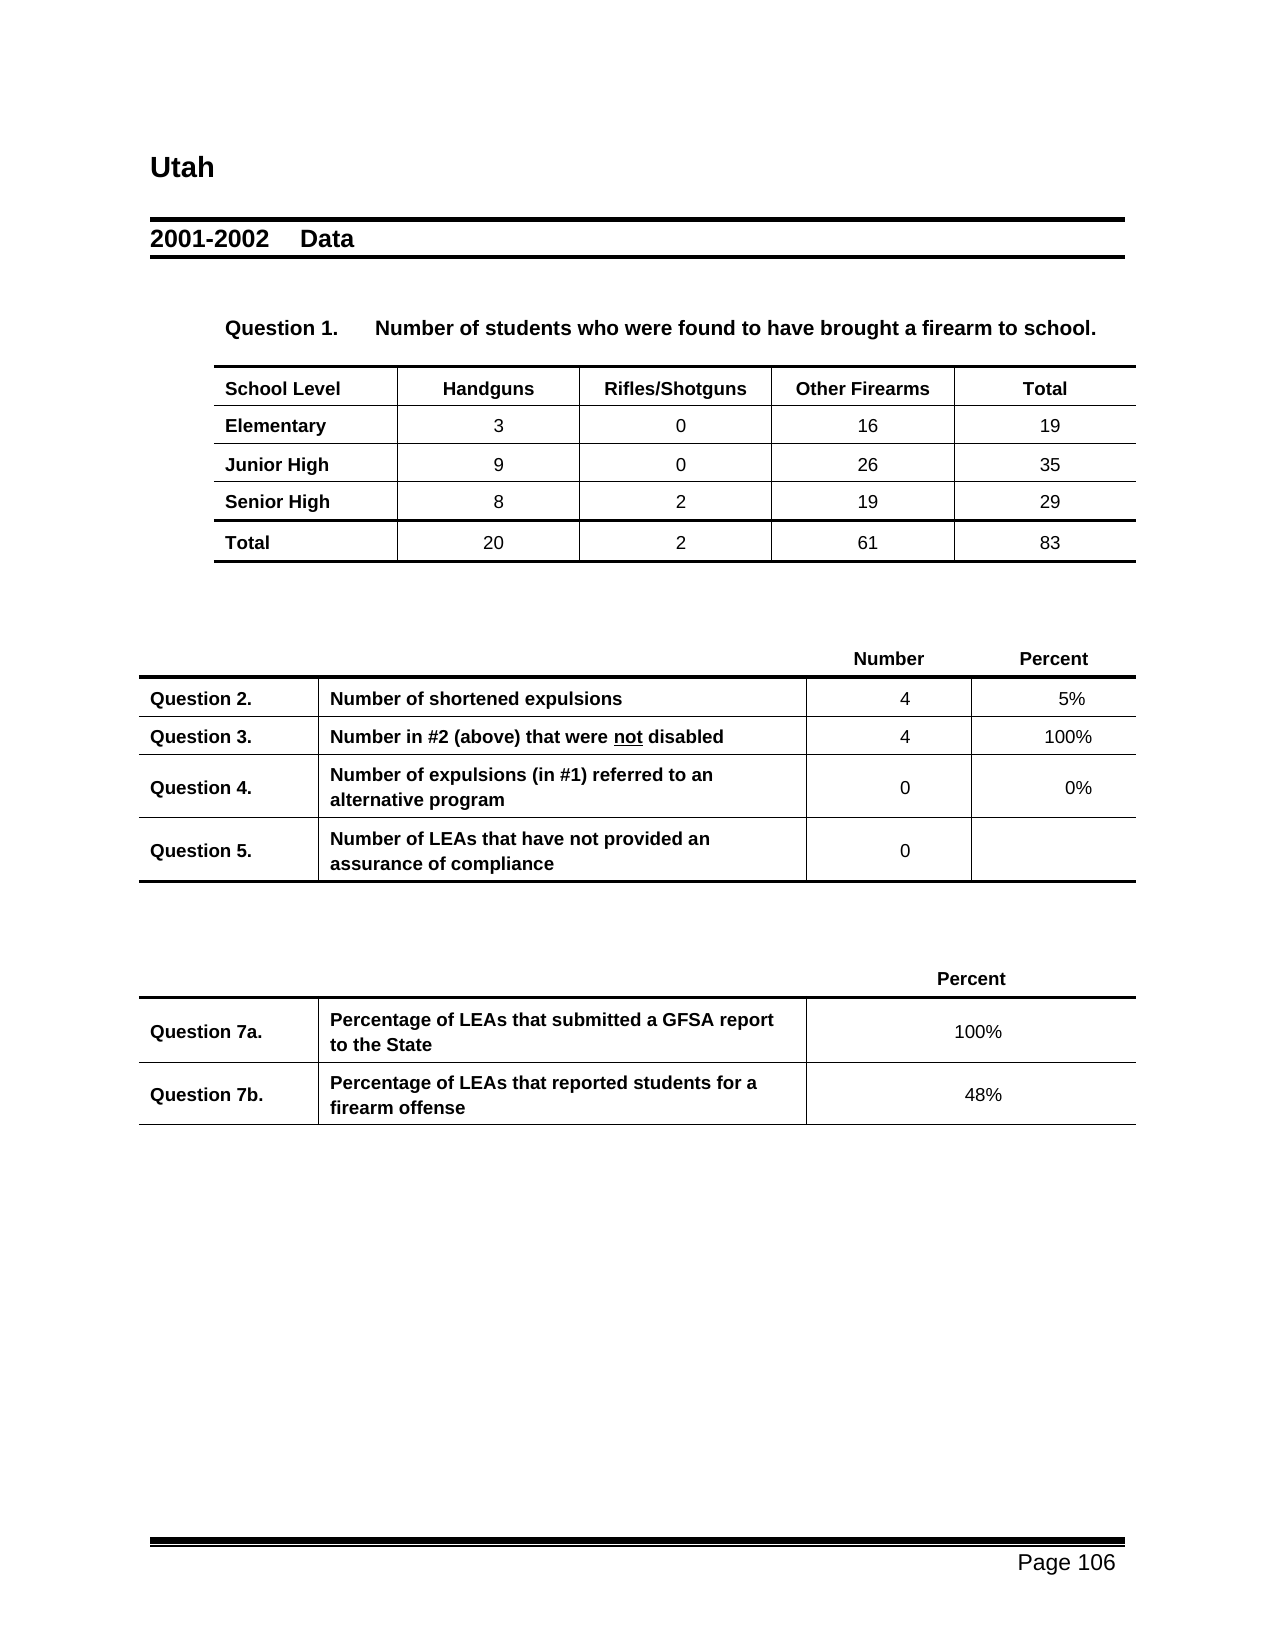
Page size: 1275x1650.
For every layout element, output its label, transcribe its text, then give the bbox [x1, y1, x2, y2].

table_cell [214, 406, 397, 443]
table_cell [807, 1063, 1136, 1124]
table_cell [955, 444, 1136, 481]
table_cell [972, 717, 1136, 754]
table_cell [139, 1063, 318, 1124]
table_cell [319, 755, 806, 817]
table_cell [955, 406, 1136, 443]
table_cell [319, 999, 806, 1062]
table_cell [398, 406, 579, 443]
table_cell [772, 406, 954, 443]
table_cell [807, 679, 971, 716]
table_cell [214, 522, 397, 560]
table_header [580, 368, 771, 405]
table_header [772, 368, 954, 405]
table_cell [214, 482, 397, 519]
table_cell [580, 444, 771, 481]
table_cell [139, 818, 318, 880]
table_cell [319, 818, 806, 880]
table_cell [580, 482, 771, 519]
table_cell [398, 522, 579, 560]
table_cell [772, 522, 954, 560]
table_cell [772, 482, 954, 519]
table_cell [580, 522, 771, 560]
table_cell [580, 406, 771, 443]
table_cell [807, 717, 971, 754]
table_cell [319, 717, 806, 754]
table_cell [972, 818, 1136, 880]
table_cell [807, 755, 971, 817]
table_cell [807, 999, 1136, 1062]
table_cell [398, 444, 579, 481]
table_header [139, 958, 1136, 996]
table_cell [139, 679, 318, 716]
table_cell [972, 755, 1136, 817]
text Question 1. Number of students who were found to have brought a firearm to school. [150, 314, 1125, 339]
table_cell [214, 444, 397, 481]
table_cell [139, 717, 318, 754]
text 2001-2002 Data [150, 222, 1125, 255]
text Utah [150, 150, 1125, 183]
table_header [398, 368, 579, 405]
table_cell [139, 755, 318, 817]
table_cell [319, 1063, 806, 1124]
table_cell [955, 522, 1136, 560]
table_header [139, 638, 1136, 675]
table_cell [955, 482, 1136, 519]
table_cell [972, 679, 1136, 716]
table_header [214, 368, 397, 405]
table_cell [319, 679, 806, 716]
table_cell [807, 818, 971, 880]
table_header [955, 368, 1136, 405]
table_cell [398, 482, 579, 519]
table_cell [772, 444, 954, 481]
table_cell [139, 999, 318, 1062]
